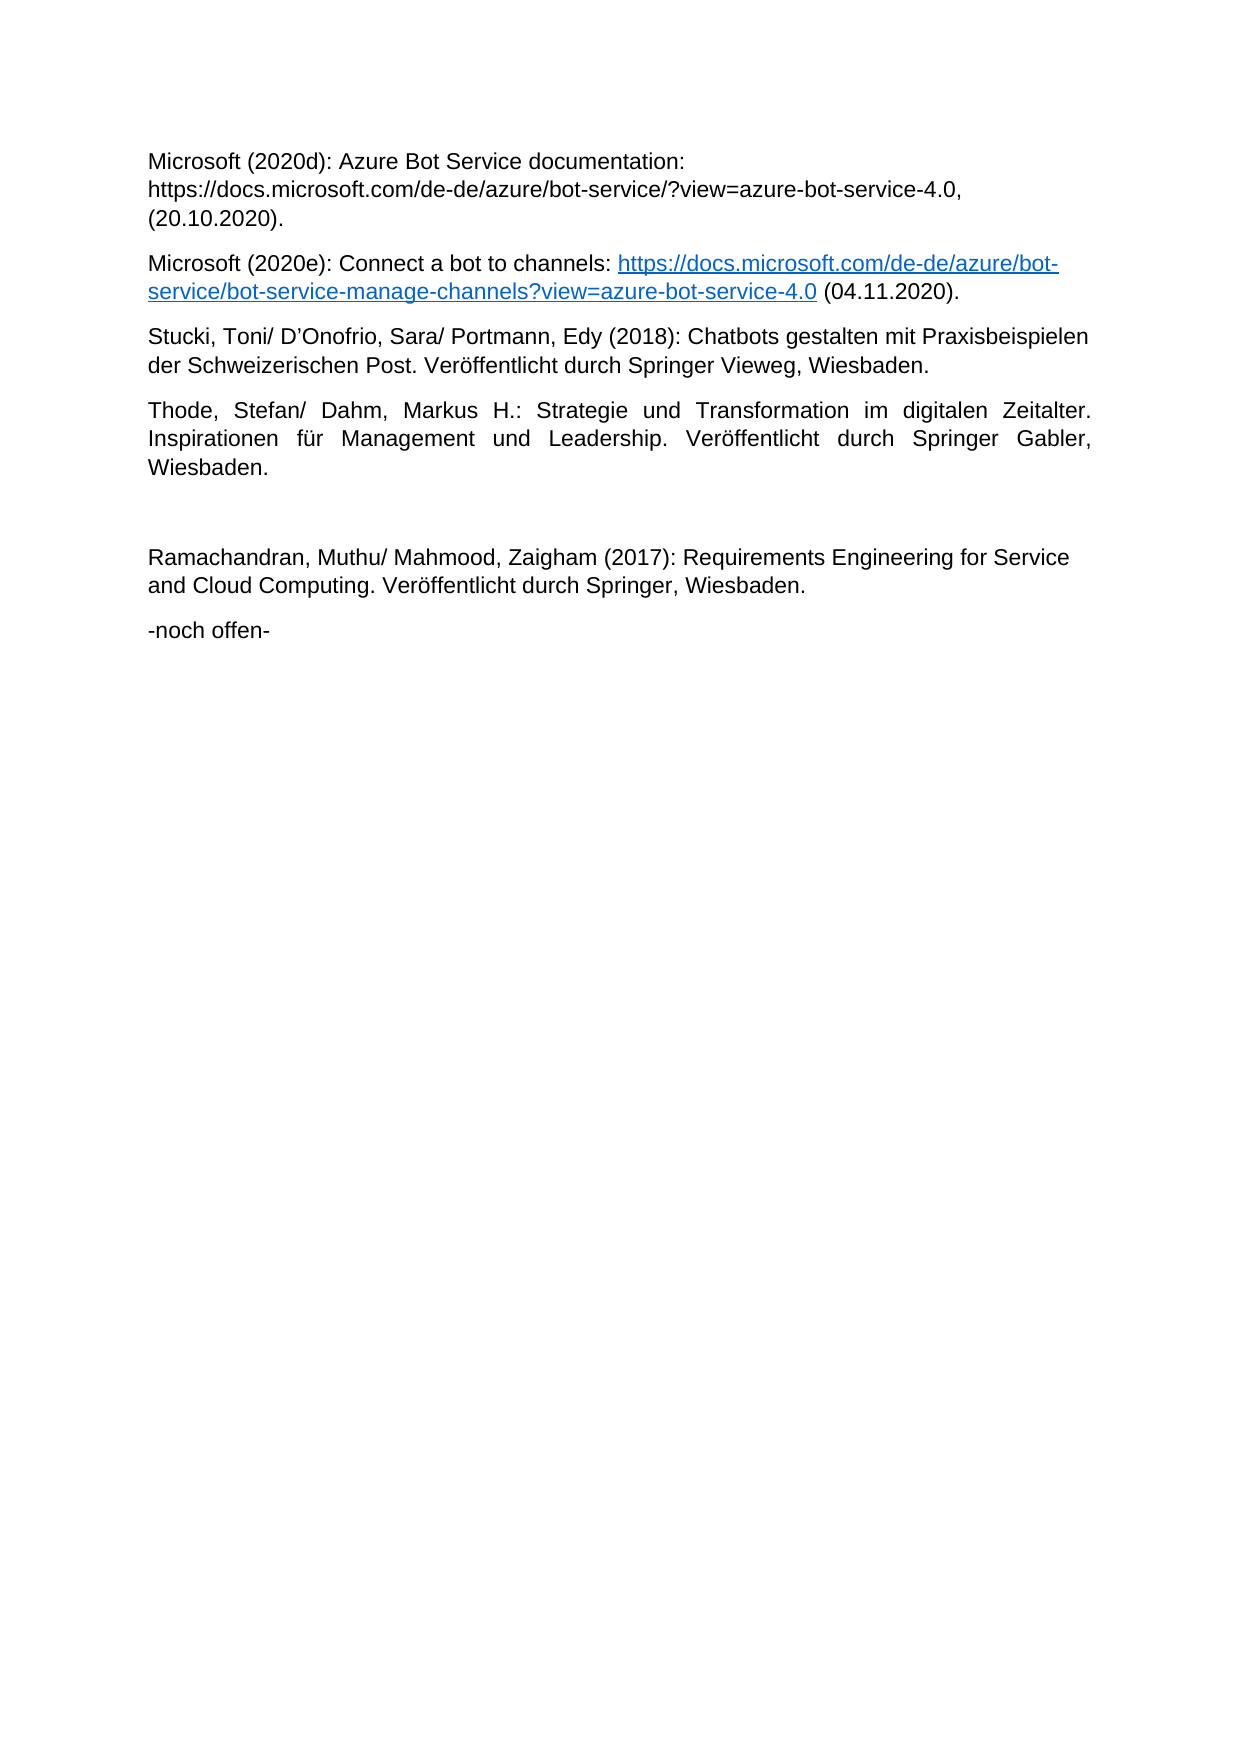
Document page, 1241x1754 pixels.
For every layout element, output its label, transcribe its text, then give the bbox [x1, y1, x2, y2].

text Microsoft (2020e): Connect a bot to channels: https://docs.microsoft.com/de-de/azure/bot-service/bot-service-manage-channels?view=azure-bot-service-4.0 (04.11.2020). [148, 249, 1093, 304]
text Ramachandran, Muthu/ Mahmood, Zaigham (2017): Requirements Engineering for Service and Cloud Computing. Veröffentlicht durch Springer, Wiesbaden. [148, 544, 1093, 598]
text Stucki, Toni/ D’Onofrio, Sara/ Portmann, Edy (2018): Chatbots gestalten mit Praxisbeispielen der Schweizerischen Post. Veröffentlicht durch Springer Vieweg, Wiesbaden. [148, 323, 1093, 378]
text -noch offen- [148, 617, 1093, 644]
text Microsoft (2020d): Azure Bot Service documentation: https://docs.microsoft.com/de-de/azure/bot-service/?view=azure-bot-service-4.0, (20.10.2020). [148, 148, 1093, 231]
text Thode, Stefan/ Dahm, Markus H.: Strategie und Transformation im digitalen Zeitalter. Inspirationen für Management und Leadership. Veröffentlicht durch Springer Gabler, Wiesbaden. [148, 397, 1093, 480]
